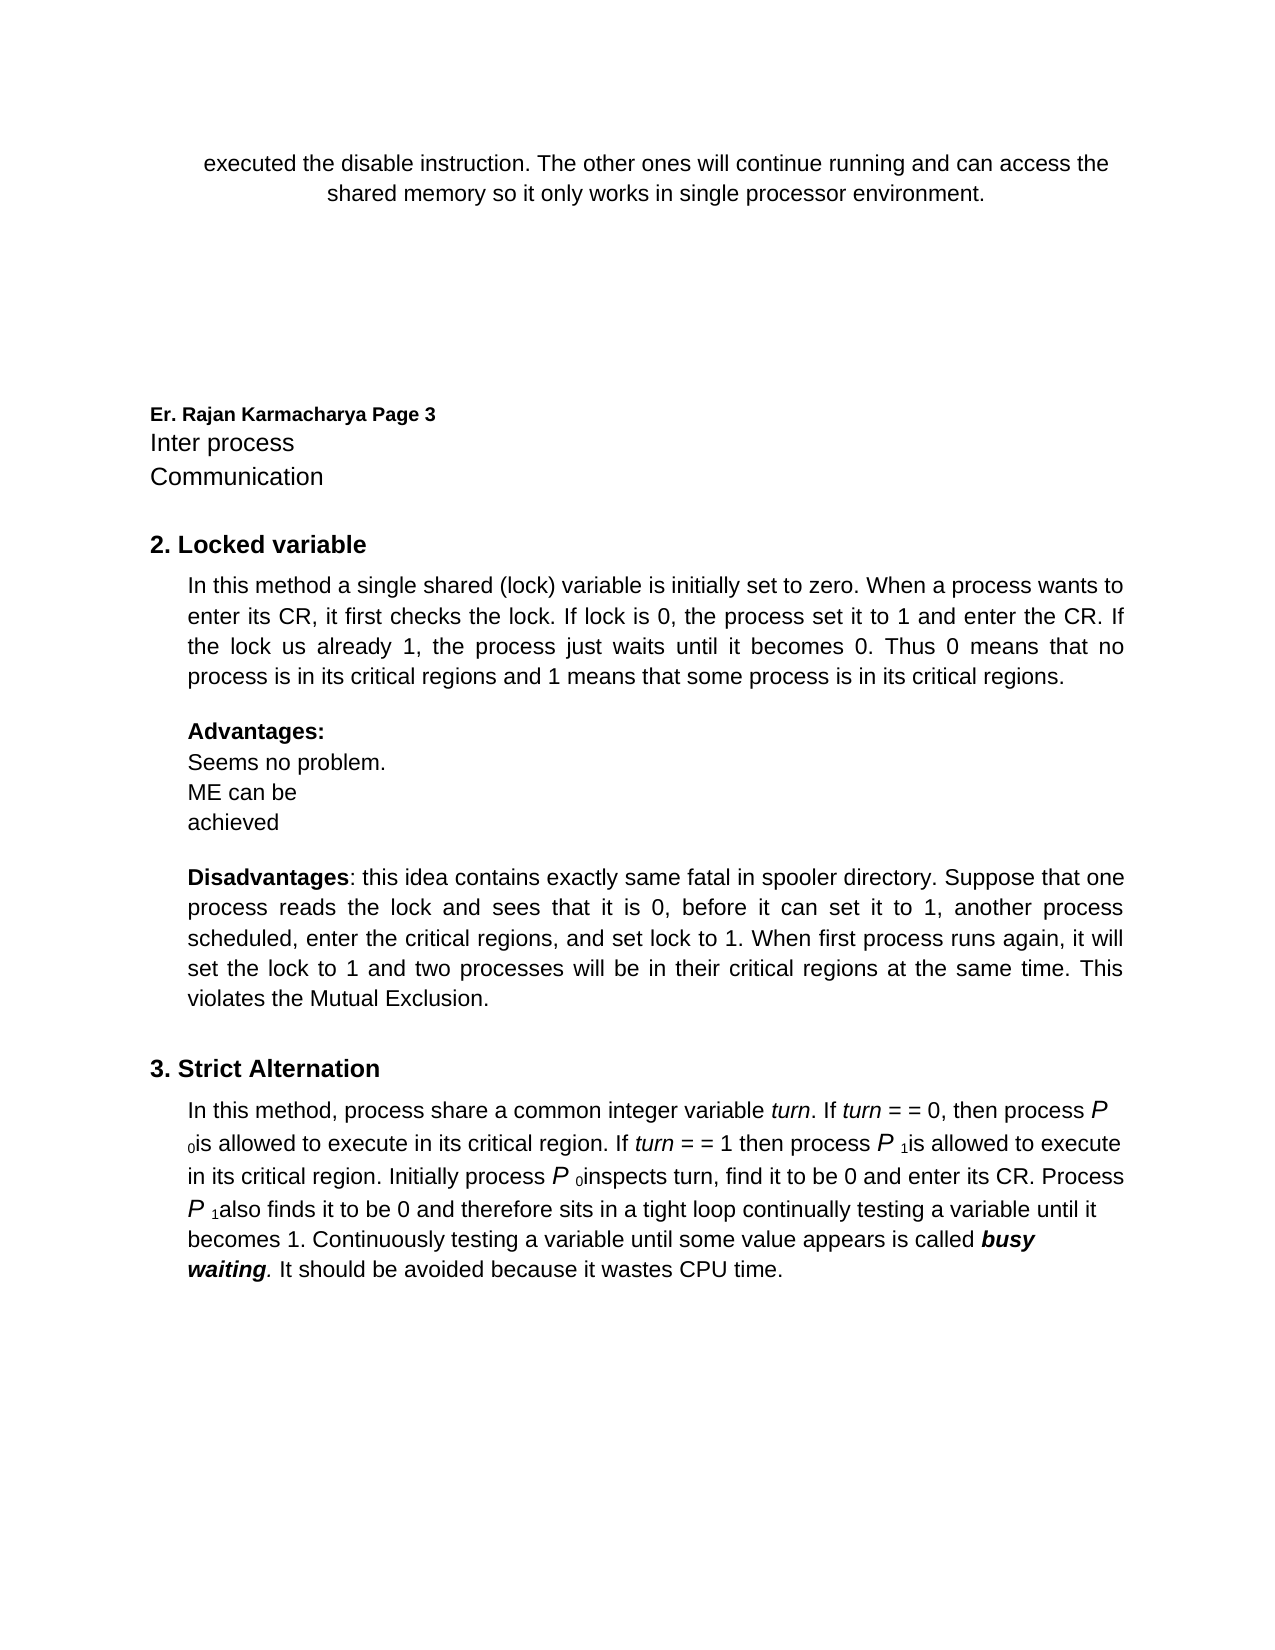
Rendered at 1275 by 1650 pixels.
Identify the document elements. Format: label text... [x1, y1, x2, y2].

text In this method a single shared (lock) variable is initially set to zero. When a process wants to enter its CR, it first checks the lock. If lock is 0, the process set it to 1 and enter the CR. If the lock us already 1, the process just waits until it becomes 0. Thus 0 means that no process is in its critical regions and 1 means that some process is in its critical regions. [187, 572, 1125, 689]
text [187, 150, 1124, 207]
text Advantages: Seems no problem. ME can be achieved [187, 718, 390, 835]
text Disadvantages: this idea contains exactly same fatal in spooler directory. Suppose that one process reads the lock and sees that it is 0, before it can set it to 1, another process scheduled, enter the critical regions, and set lock to 1. When first process runs again, it will set the lock to 1 and two processes will be in their critical regions at the same time. This violates the Mutual Exclusion. [187, 864, 1125, 1011]
text 3. Strict Alternation [150, 1054, 387, 1083]
text In this method, process share a common integer variable turn. If turn = = 0, then process P 0is allowed to execute in its critical region. If turn = = 1 then process P 1is allowed to execute in its critical region. Initially process P 0inspects turn, find it to be 0 and enter its CR. Process P 1also finds it to be 0 and therefore sits in a tight loop continually testing a variable until it becomes 1. Continuously testing a variable until some value appears is called busy waiting. It should be avoided because it wastes CPU time. [187, 1094, 1125, 1283]
text Inter process Communication [150, 428, 446, 490]
text 2. Locked variable [150, 530, 370, 559]
text Er. Rajan Karmacharya Page 3 [150, 402, 1125, 425]
